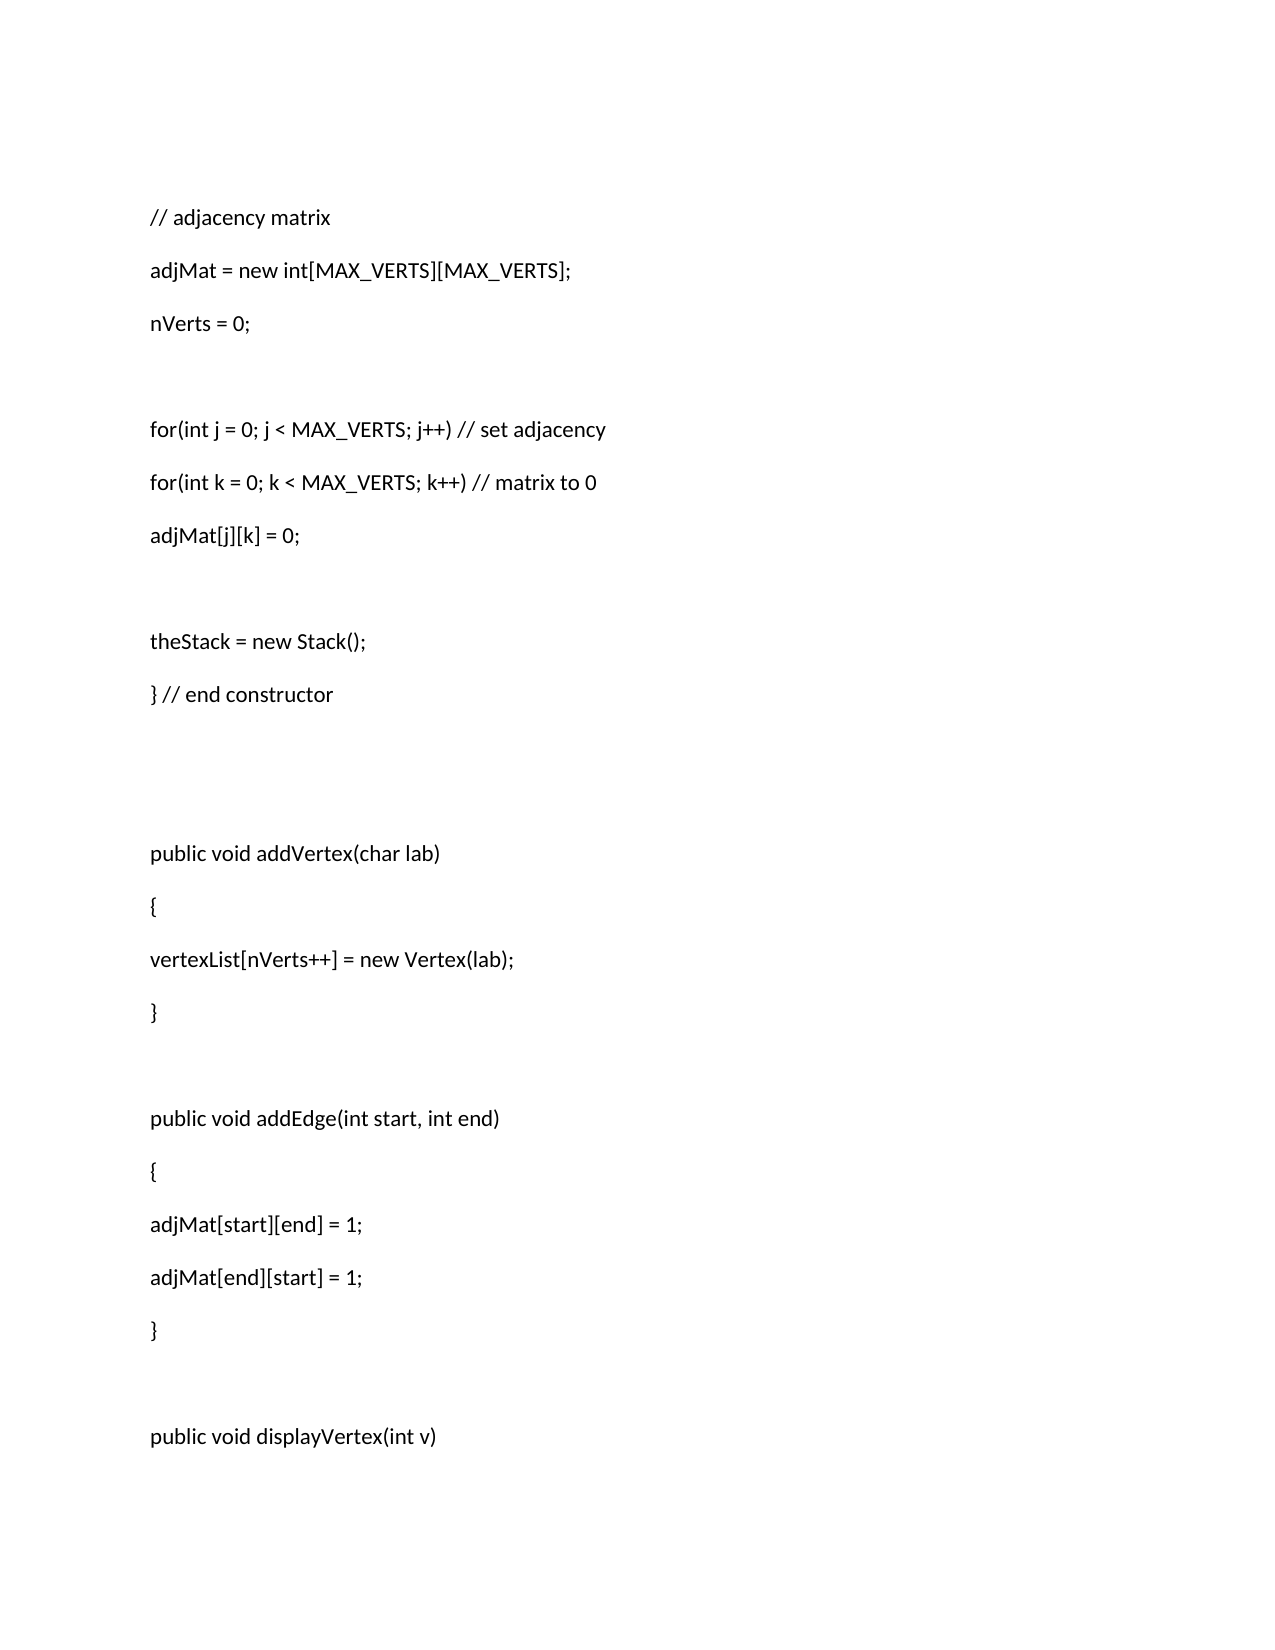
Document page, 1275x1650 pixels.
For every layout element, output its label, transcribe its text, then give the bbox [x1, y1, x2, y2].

text for(int k = 0; k < MAX_VERTS; k++) // matrix to 0 [150, 468, 1125, 496]
text public void displayVertex(int v) [150, 1422, 1125, 1451]
text public void addEdge(int start, int end) [150, 1104, 1125, 1132]
text { [150, 892, 1125, 920]
text // adjacency matrix [150, 203, 1125, 231]
text nVerts = 0; [150, 309, 1125, 337]
text { [150, 1157, 1125, 1185]
text adjMat[end][start] = 1; [150, 1263, 1125, 1291]
text for(int j = 0; j < MAX_VERTS; j++) // set adjacency [150, 415, 1125, 443]
text } // end constructor [150, 680, 1125, 708]
text adjMat = new int[MAX_VERTS][MAX_VERTS]; [150, 256, 1125, 284]
text public void addVertex(char lab) [150, 839, 1125, 867]
text vertexList[nVerts++] = new Vertex(lab); [150, 945, 1125, 973]
text adjMat[start][end] = 1; [150, 1210, 1125, 1238]
text } [150, 1316, 1125, 1344]
text theStack = new Stack(); [150, 627, 1125, 655]
text } [150, 998, 1125, 1026]
text adjMat[j][k] = 0; [150, 521, 1125, 549]
